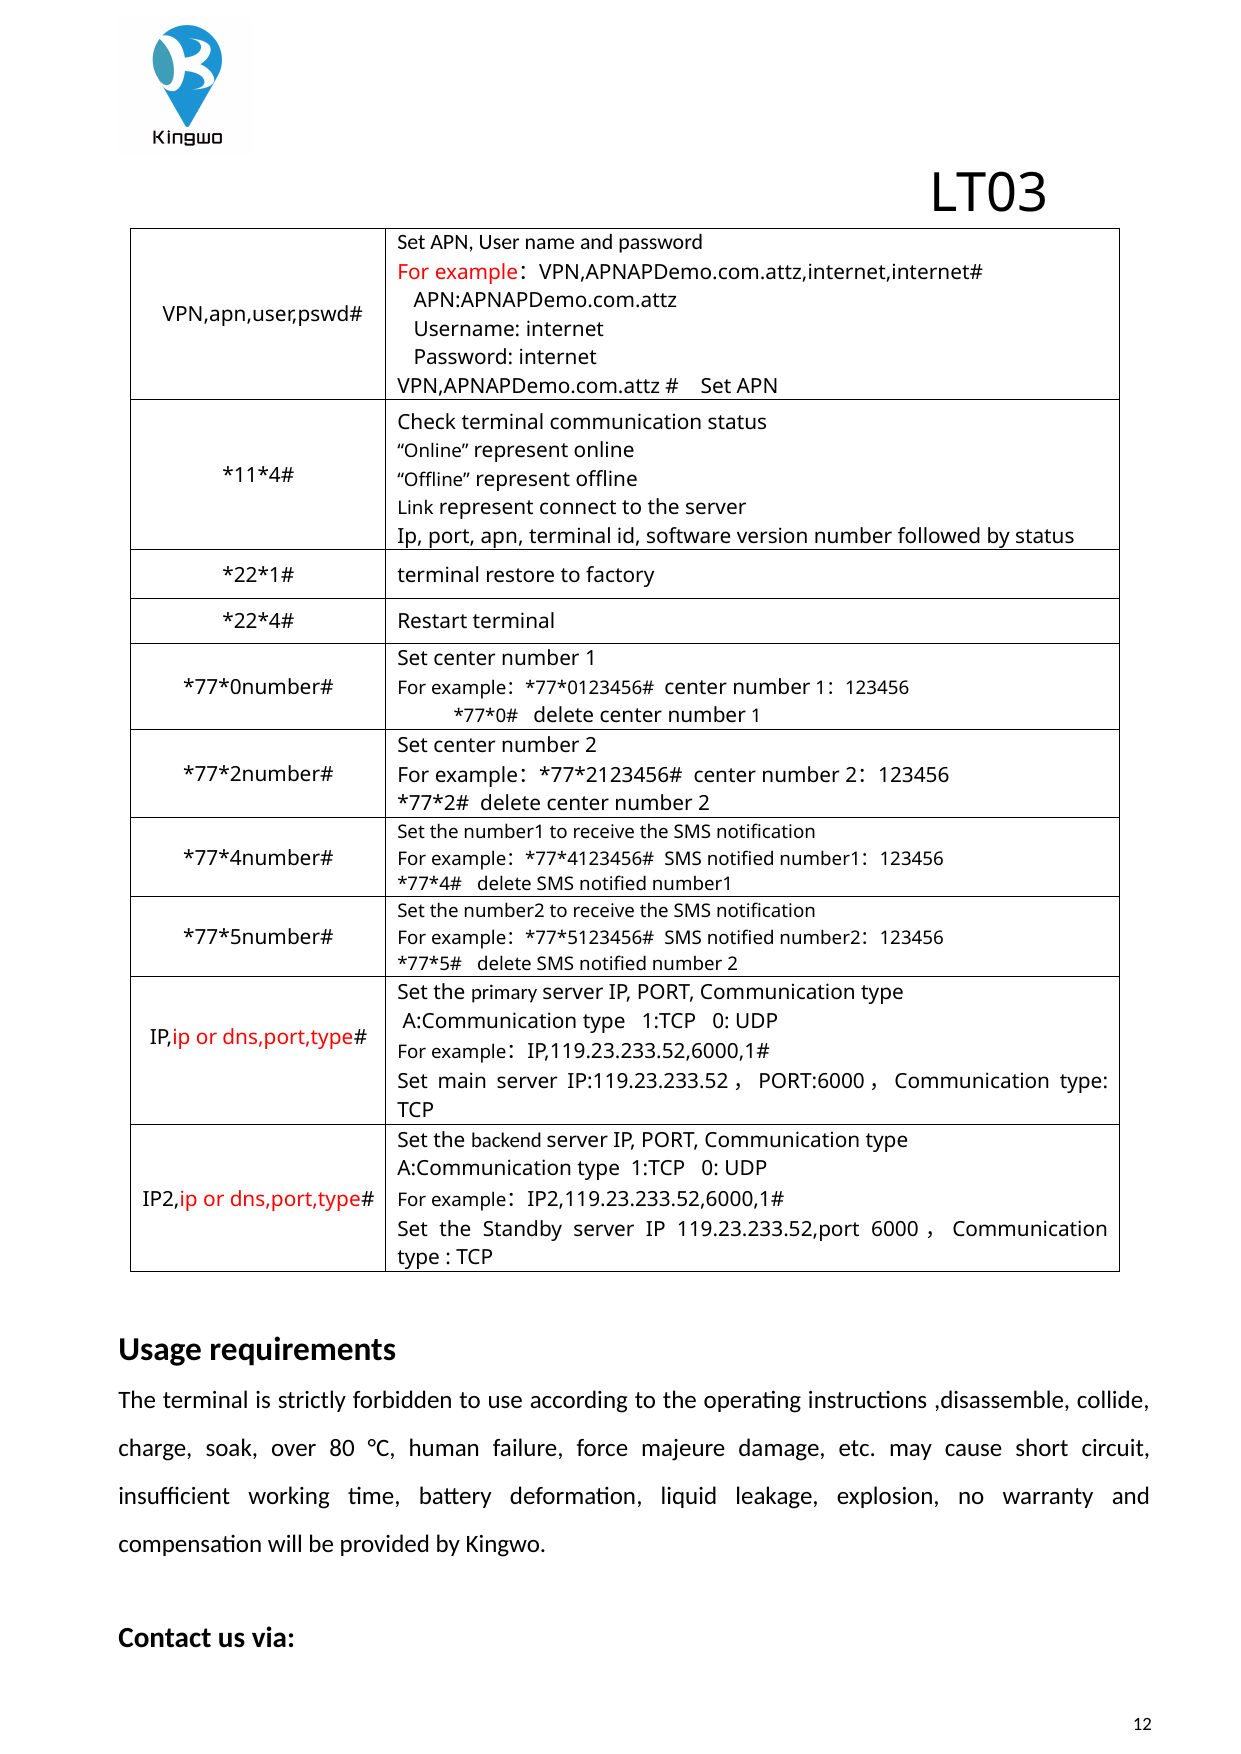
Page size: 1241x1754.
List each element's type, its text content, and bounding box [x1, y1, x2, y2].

picture [118, 17, 254, 154]
table_cell Set the backend server IP, PORT, Communication type A:Communication type 1:TCP 0: UDP For example：IP2,119.23.233.52,6000,1# Set the Standby server IP 119.23.233.52,port 6000，Communication type : TCP [386, 1125, 1119, 1271]
text Usage requirements [118, 1322, 1152, 1370]
table_cell Set the number2 to receive the SMS notification For example：*77*5123456# SMS notified number2：123456 *77*5# delete SMS notified number 2 [386, 897, 1119, 976]
table_cell Set the number1 to receive the SMS notification For example：*77*4123456# SMS notified number1：123456 *77*4# delete SMS notified number1 [386, 818, 1119, 896]
text Contact us via: [118, 1609, 1152, 1657]
table_cell Check terminal communication status “Online” represent online “Offline” represent offline Link represent connect to the server Ip, port, apn, terminal id, software version number followed by status [386, 400, 1119, 549]
table_cell Restart terminal [386, 599, 1119, 642]
table_cell *22*4# [131, 599, 385, 642]
table_cell Set center number 2 For example：*77*2123456# center number 2：123456 *77*2# delete center number 2 [386, 730, 1119, 817]
table_cell *77*4number# [131, 818, 385, 896]
table_cell IP,ip or dns,port,type# [131, 977, 385, 1124]
table_cell Set APN, User name and password For example：VPN,APNAPDemo.com.attz,internet,internet# APN:APNAPDemo.com.attz Username: internet Password: internet VPN,APNAPDemo.com.attz # Set APN [386, 229, 1119, 399]
table_cell Set center number 1 For example：*77*0123456# center number 1：123456 *77*0# delete center number 1 [386, 644, 1119, 729]
table_cell IP2,ip or dns,port,type# [131, 1125, 385, 1271]
table_cell terminal restore to factory [386, 550, 1119, 598]
table_cell *22*1# [131, 550, 385, 598]
text The terminal is strictly forbidden to use according to the operating instructions ,disassemble, collide, charge, soak, over 80 °C, human failure, force majeure damage, etc. may cause short circuit, insufficient working time, battery deformation, liquid leakage, explosion, no warranty and compensation will be provided by Kingwo. [118, 1370, 1152, 1562]
table_cell *77*2number# [131, 730, 385, 817]
table_cell *77*0number# [131, 644, 385, 729]
table_cell Set the primary server IP, PORT, Communication type A:Communication type 1:TCP 0: UDP For example：IP,119.23.233.52,6000,1# Set main server IP:119.23.233.52，PORT:6000，Communication type: TCP [386, 977, 1119, 1124]
table_cell *11*4# [131, 400, 385, 549]
table_cell VPN,apn,user,pswd# [131, 229, 385, 399]
table_cell *77*5number# [131, 897, 385, 976]
